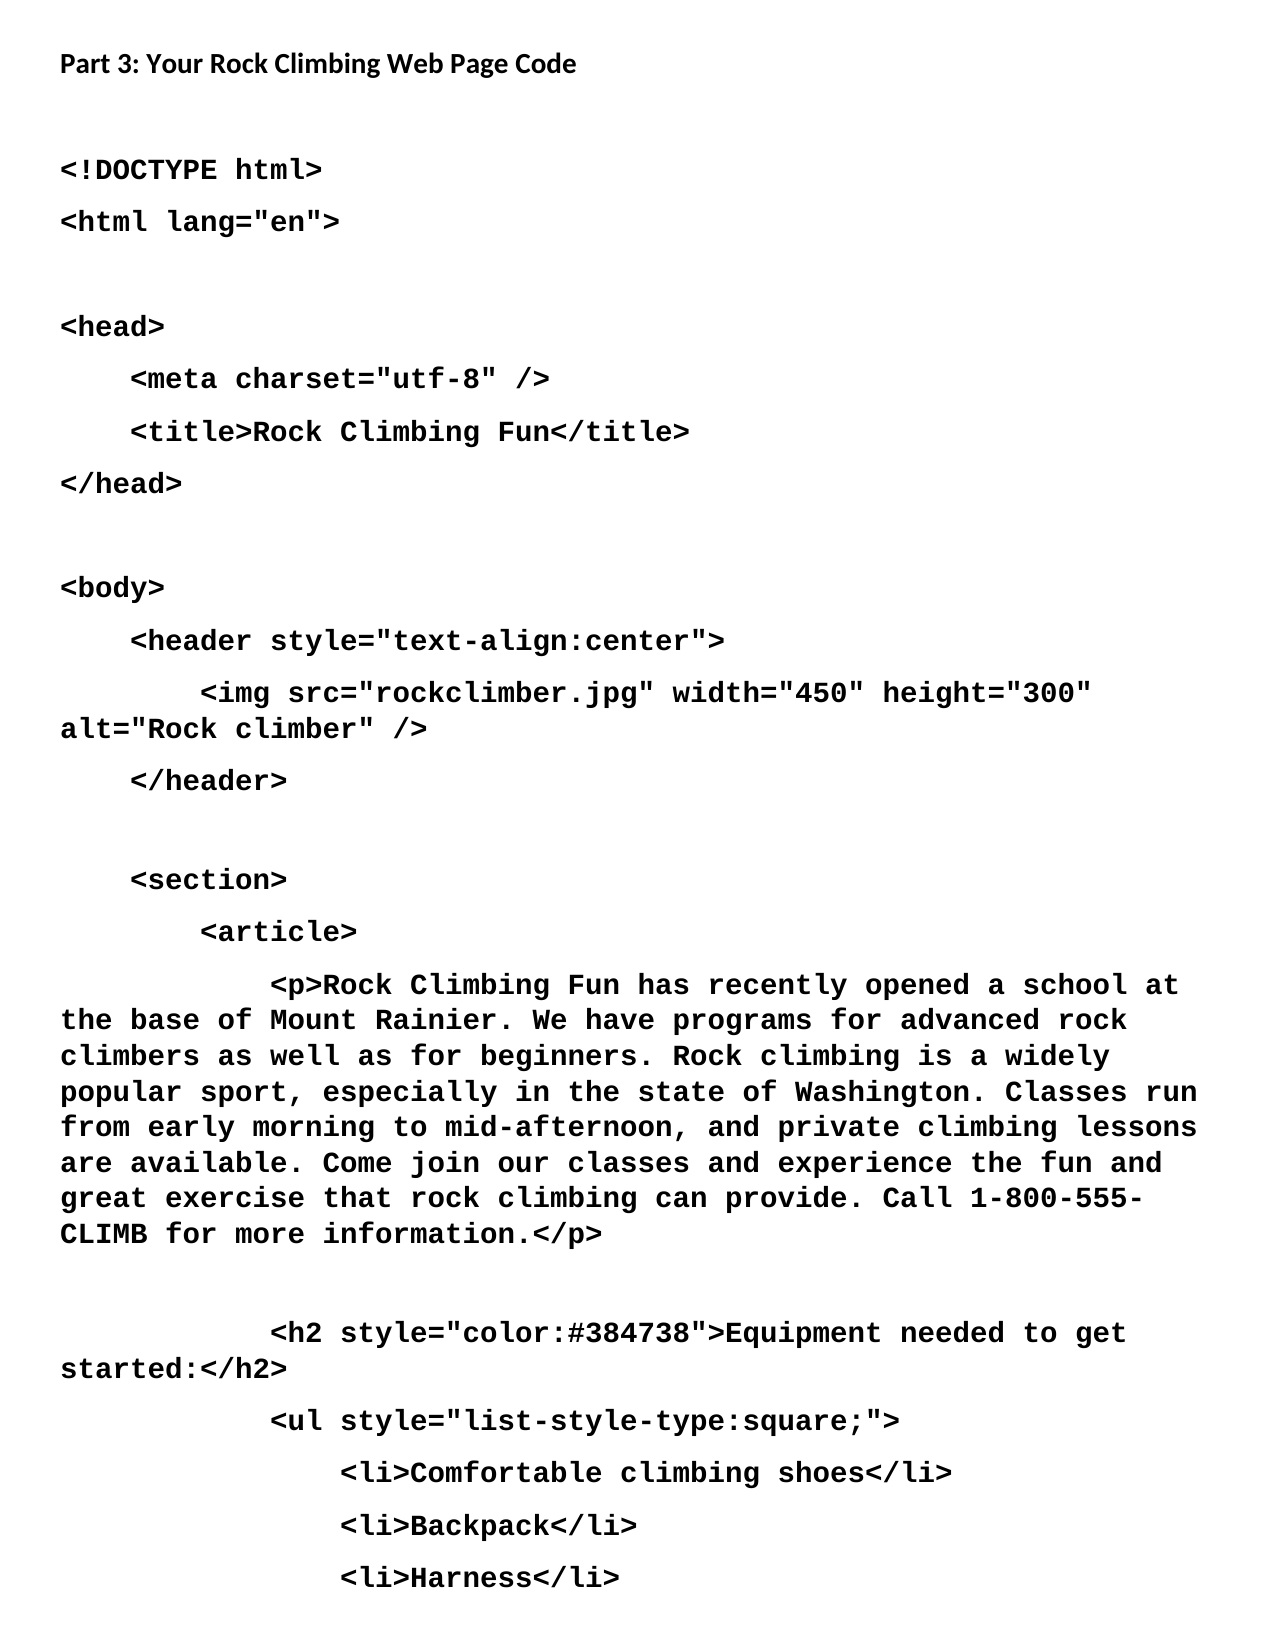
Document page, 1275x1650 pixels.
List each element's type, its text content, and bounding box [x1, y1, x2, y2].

text <title>Rock Climbing Fun</title> [60, 417, 1215, 450]
text <section> [60, 865, 1215, 898]
text <h2 style="color:#384738">Equipment needed to get started:</h2> [60, 1318, 1215, 1387]
text <p>Rock Climbing Fun has recently opened a school at the base of Mount Rainier. We have programs for advanced rock climbers as well as for beginners. Rock climbing is a widely popular sport, especially in the state of Washington. Classes run from early morning to mid-afternoon, and private climbing lessons are available. Come join our classes and experience the fun and great exercise that rock climbing can provide. Call 1-800-555-CLIMB for more information.</p> [60, 970, 1215, 1252]
text <article> [60, 917, 1215, 951]
text Part 3: Your Rock Climbing Web Page Code [60, 45, 1215, 81]
text <meta charset="utf-8" /> [60, 364, 1215, 397]
text </header> [60, 766, 1215, 799]
text <body> [60, 573, 1215, 607]
text <!DOCTYPE html> [60, 155, 1215, 188]
text <li>Comfortable climbing shoes</li> [60, 1458, 1215, 1492]
text <header style="text-align:center"> [60, 626, 1215, 659]
text <ul style="list-style-type:square;"> [60, 1406, 1215, 1439]
text <html lang="en"> [60, 207, 1215, 241]
text <head> [60, 312, 1215, 345]
text </head> [60, 469, 1215, 502]
text <li>Backpack</li> [60, 1511, 1215, 1544]
text <li>Harness</li> [60, 1563, 1215, 1596]
text <img src="rockclimber.jpg" width="450" height="300" alt="Rock climber" /> [60, 678, 1215, 747]
